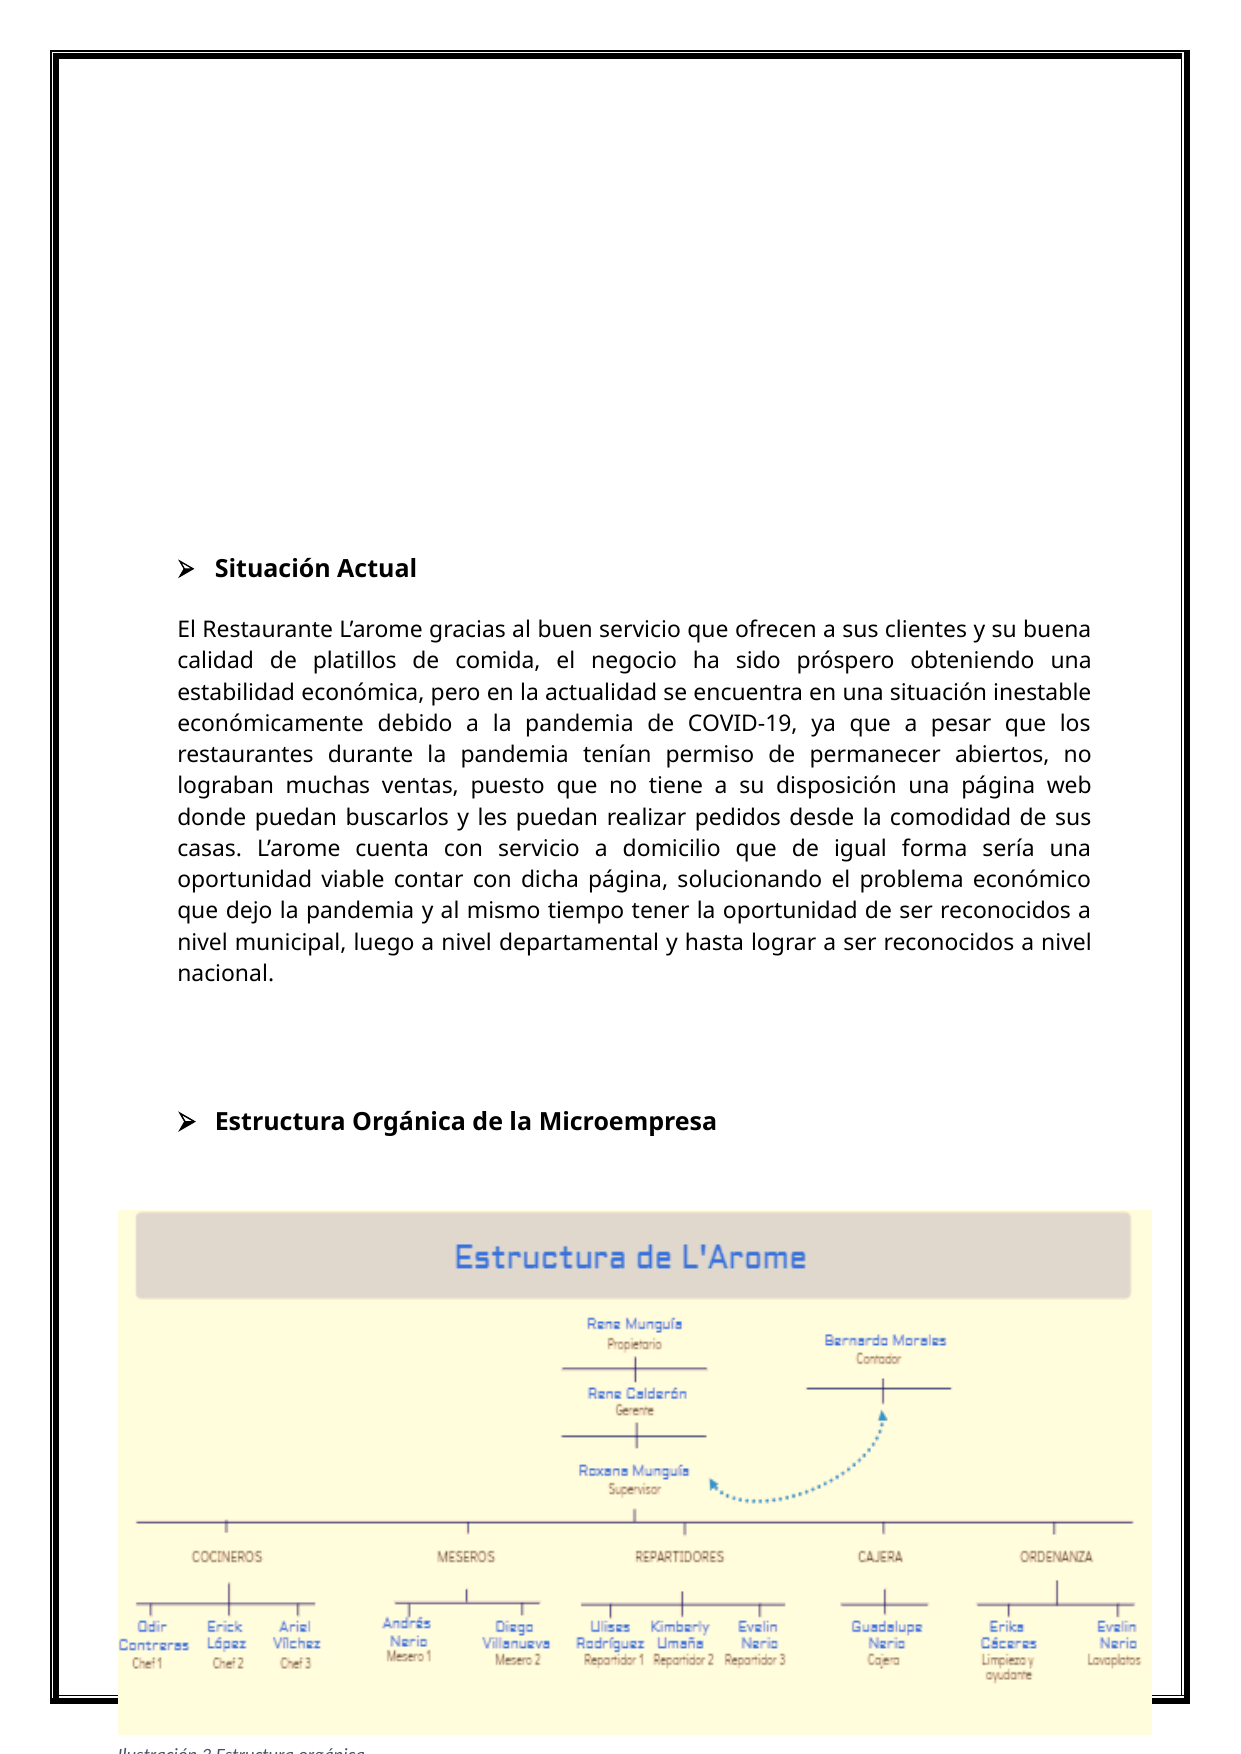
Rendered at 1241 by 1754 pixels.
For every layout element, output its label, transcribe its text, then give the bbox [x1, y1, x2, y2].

picture [118, 1210, 1152, 1735]
list Situación Actual [177, 550, 1092, 613]
text El Restaurante L’arome gracias al buen servicio que ofrecen a sus clientes y su buena calidad de platillos de comida, el negocio ha sido próspero obteniendo una estabilidad económica, pero en la actualidad se encuentra en una situación inestable económicamente debido a la pandemia de COVID-19, ya que a pesar que los restaurantes durante la pandemia tenían permiso de permanecer abiertos, no lograban muchas ventas, puesto que no tiene a su disposición una página web donde puedan buscarlos y les puedan realizar pedidos desde la comodidad de sus casas. L’arome cuenta con servicio a domicilio que de igual forma sería una oportunidad viable contar con dicha página, solucionando el problema económico que dejo la pandemia y al mismo tiempo tener la oportunidad de ser reconocidos a nivel municipal, luego a nivel departamental y hasta lograr a ser reconocidos a nivel nacional. [177, 613, 1092, 988]
list Estructura Orgánica de la Microempresa [177, 1104, 1092, 1138]
